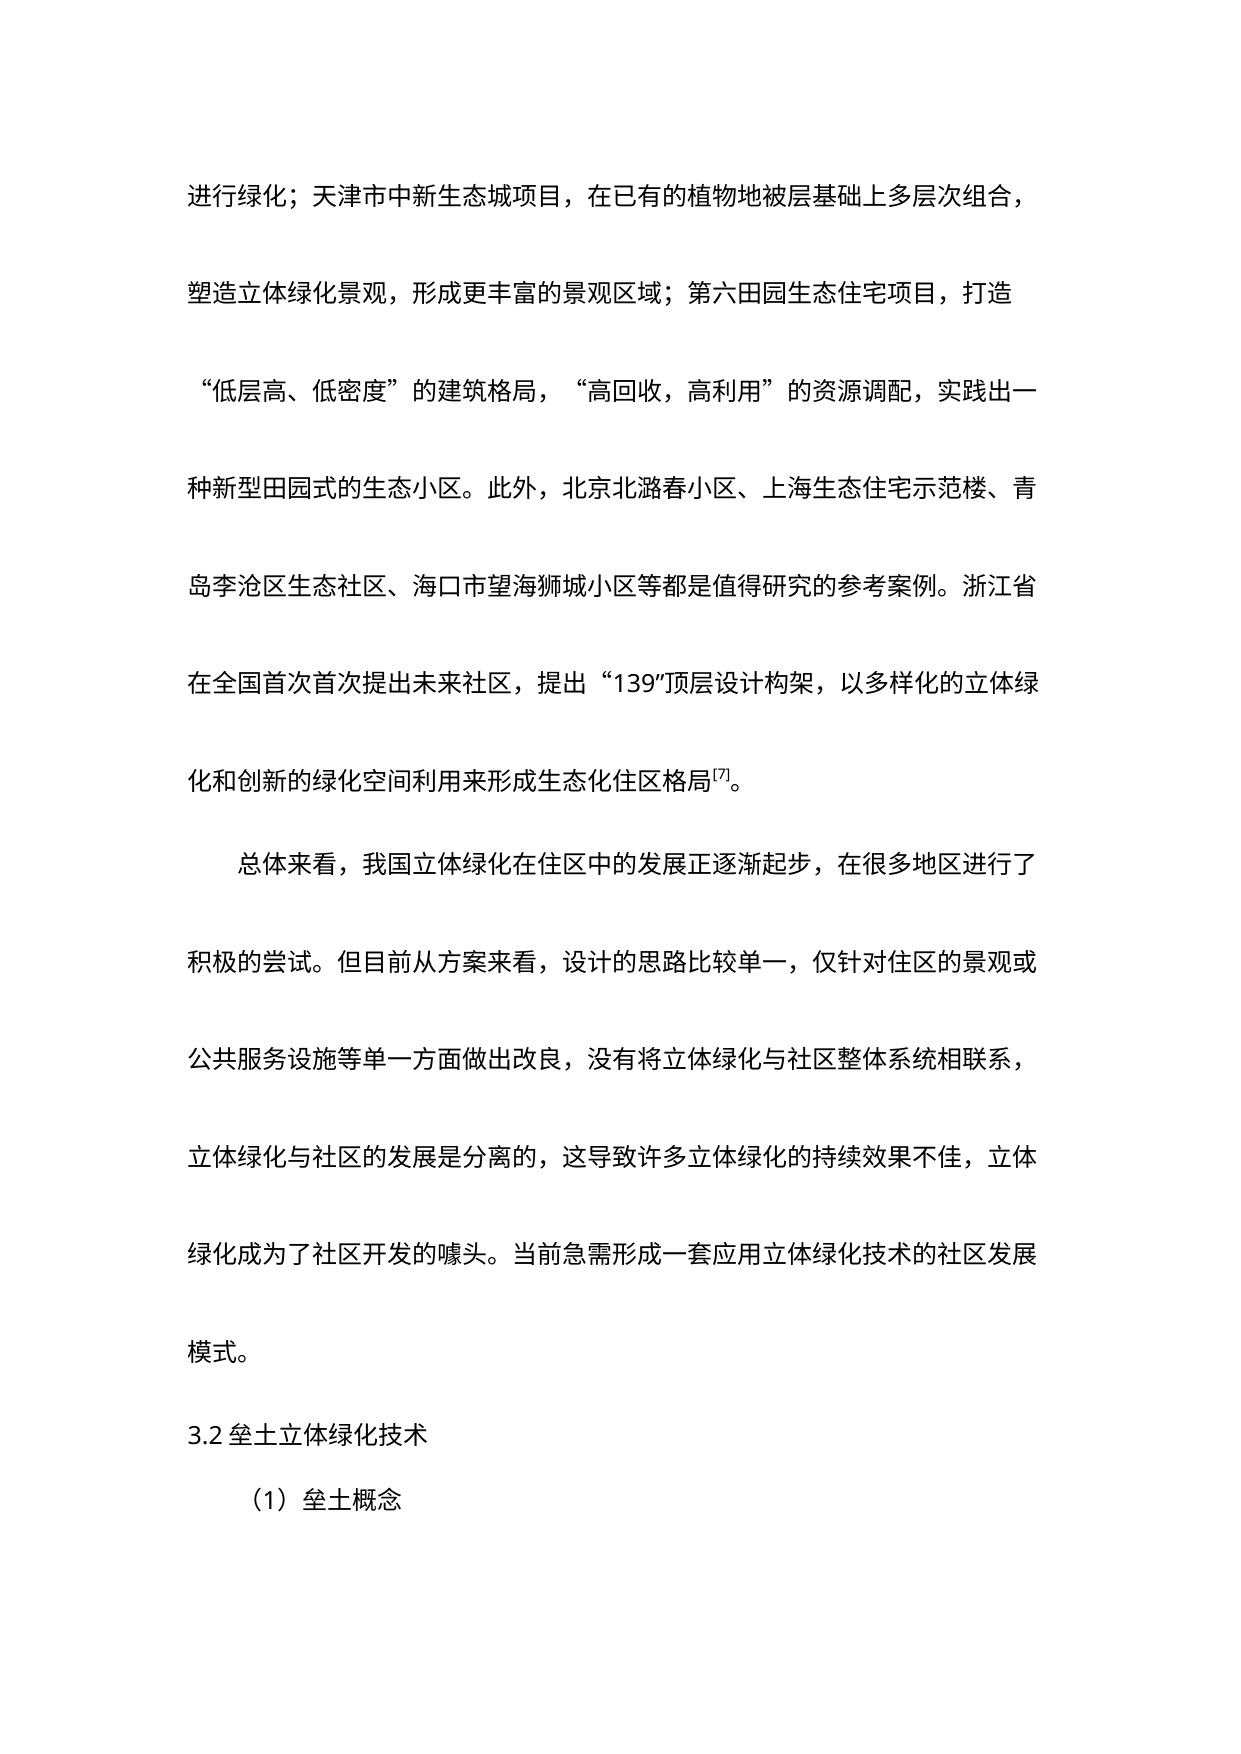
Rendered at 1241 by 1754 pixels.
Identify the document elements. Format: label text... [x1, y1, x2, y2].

text （1）垒土概念 [187, 1466, 1053, 1531]
text 3.2垒土立体绿化技术 [187, 1401, 1053, 1466]
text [187, 162, 1053, 812]
text 总体来看，我国立体绿化在住区中的发展正逐渐起步，在很多地区进行了积极的尝试。但目前从方案来看，设计的思路比较单一，仅针对住区的景观或公共服务设施等单一方面做出改良，没有将立体绿化与社区整体系统相联系，立体绿化与社区的发展是分离的，这导致许多立体绿化的持续效果不佳，立体绿化成为了社区开发的噱头。当前急需形成一套应用立体绿化技术的社区发展模式。 [187, 830, 1053, 1383]
